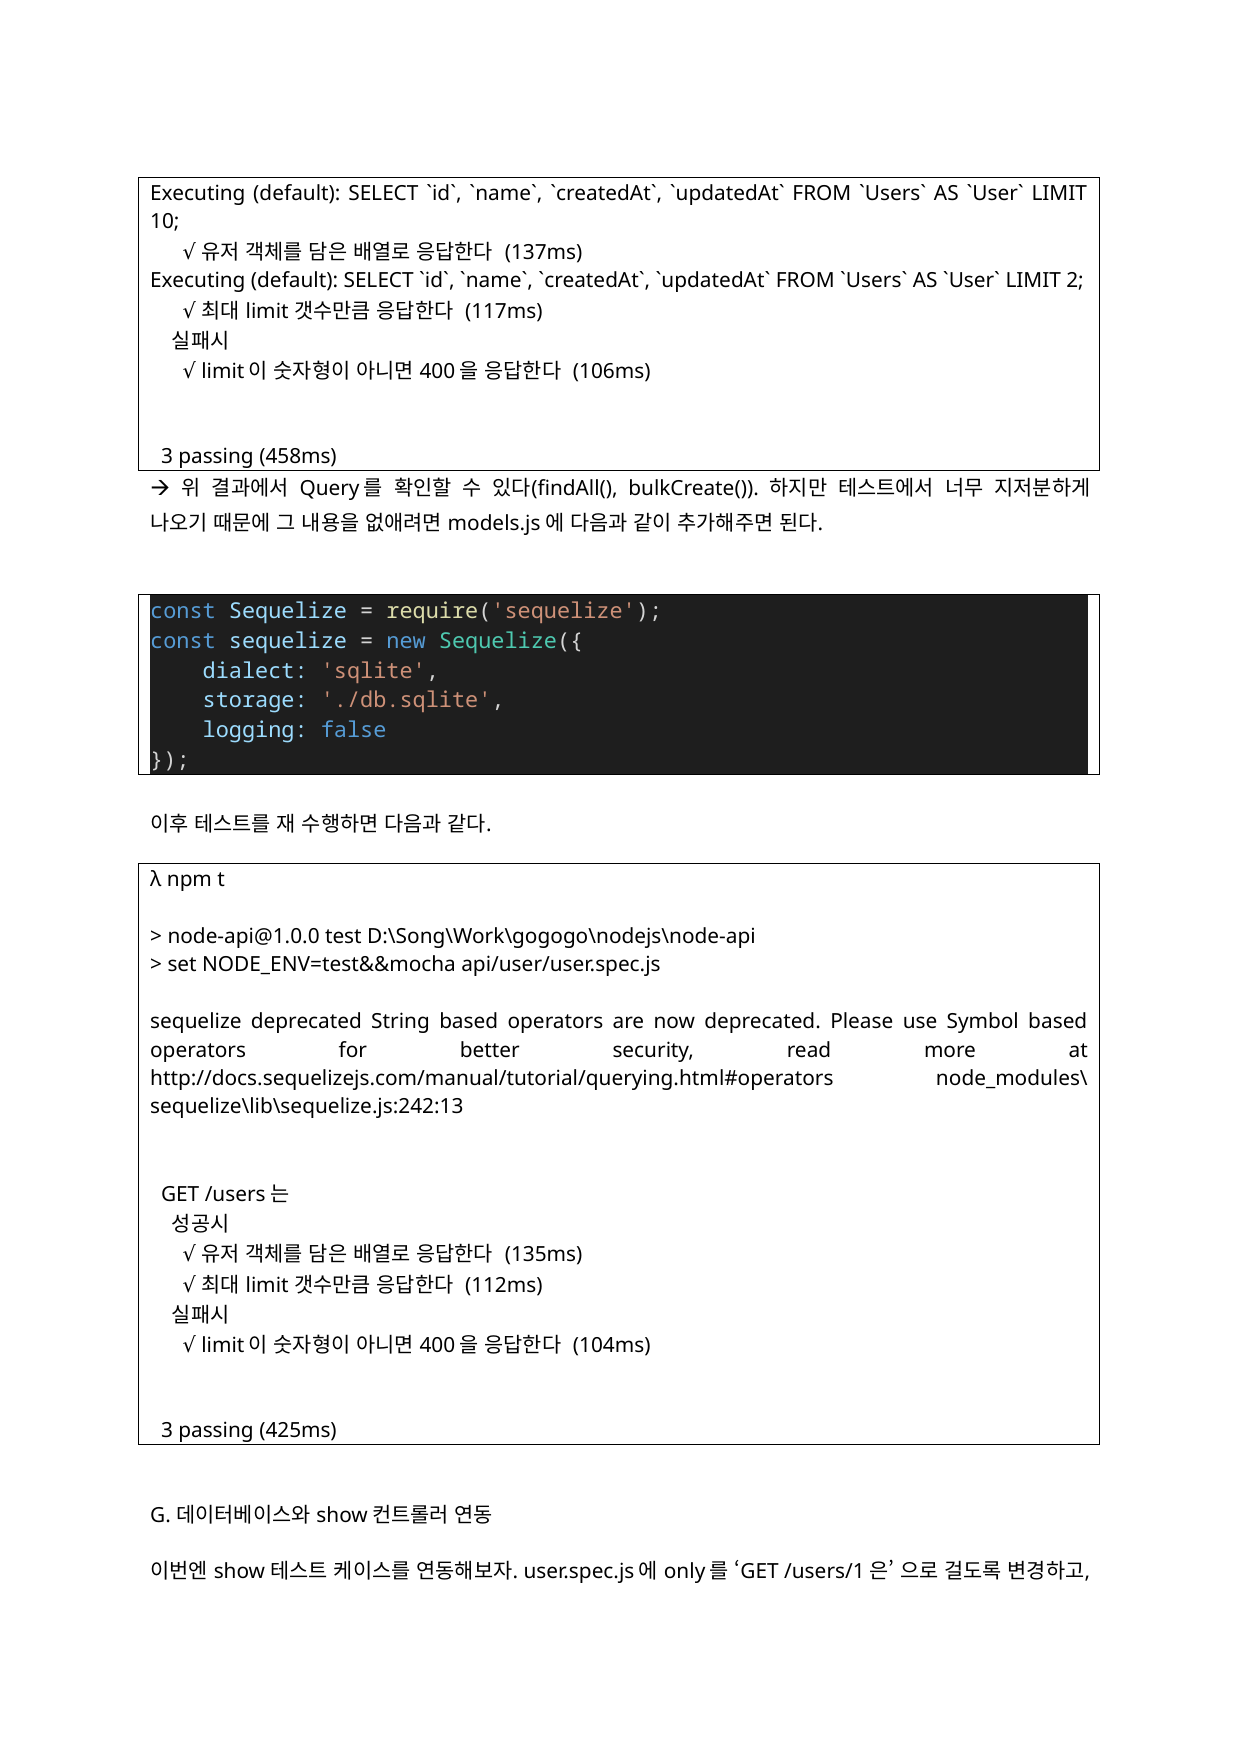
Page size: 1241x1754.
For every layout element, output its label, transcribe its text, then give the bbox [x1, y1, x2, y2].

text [150, 1554, 1090, 1584]
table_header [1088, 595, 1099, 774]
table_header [139, 178, 1099, 470]
table_header λ npm t > node-api@1.0.0 test D:\Song\Work\gogogo\nodejs\node-api > set NODE_ENV=test&&mocha api/user/user.spec.js sequelize deprecated String based operators are now deprecated. Please use Symbol based operators for better security, read more at http://docs.sequelizejs.com/manual/tutorial/querying.html#operators node_modules\sequelize\lib\sequelize.js:242:13 GET /users는 성공시 √ 유저 객체를 담은 배열로 응답한다 (135ms) √ 최대 limit 갯수만큼 응답한다 (112ms) 실패시 √ limit이 숫자형이 아니면 400을 응답한다 (104ms) 3 passing (425ms) [139, 864, 1099, 1444]
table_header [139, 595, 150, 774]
text 위 결과에서 Query를 확인할 수 있다(findAll(), bulkCreate()). 하지만 테스트에서 너무 지저분하게 나오기 때문에 그 내용을 없애려면 models.js에 다음과 같이 추가해주면 된다. [150, 471, 1090, 536]
text 이후 테스트를 재 수행하면 다음과 같다. [150, 807, 1090, 838]
subtitle G. 데이터베이스와 show컨트롤러 연동 [150, 1498, 1090, 1529]
